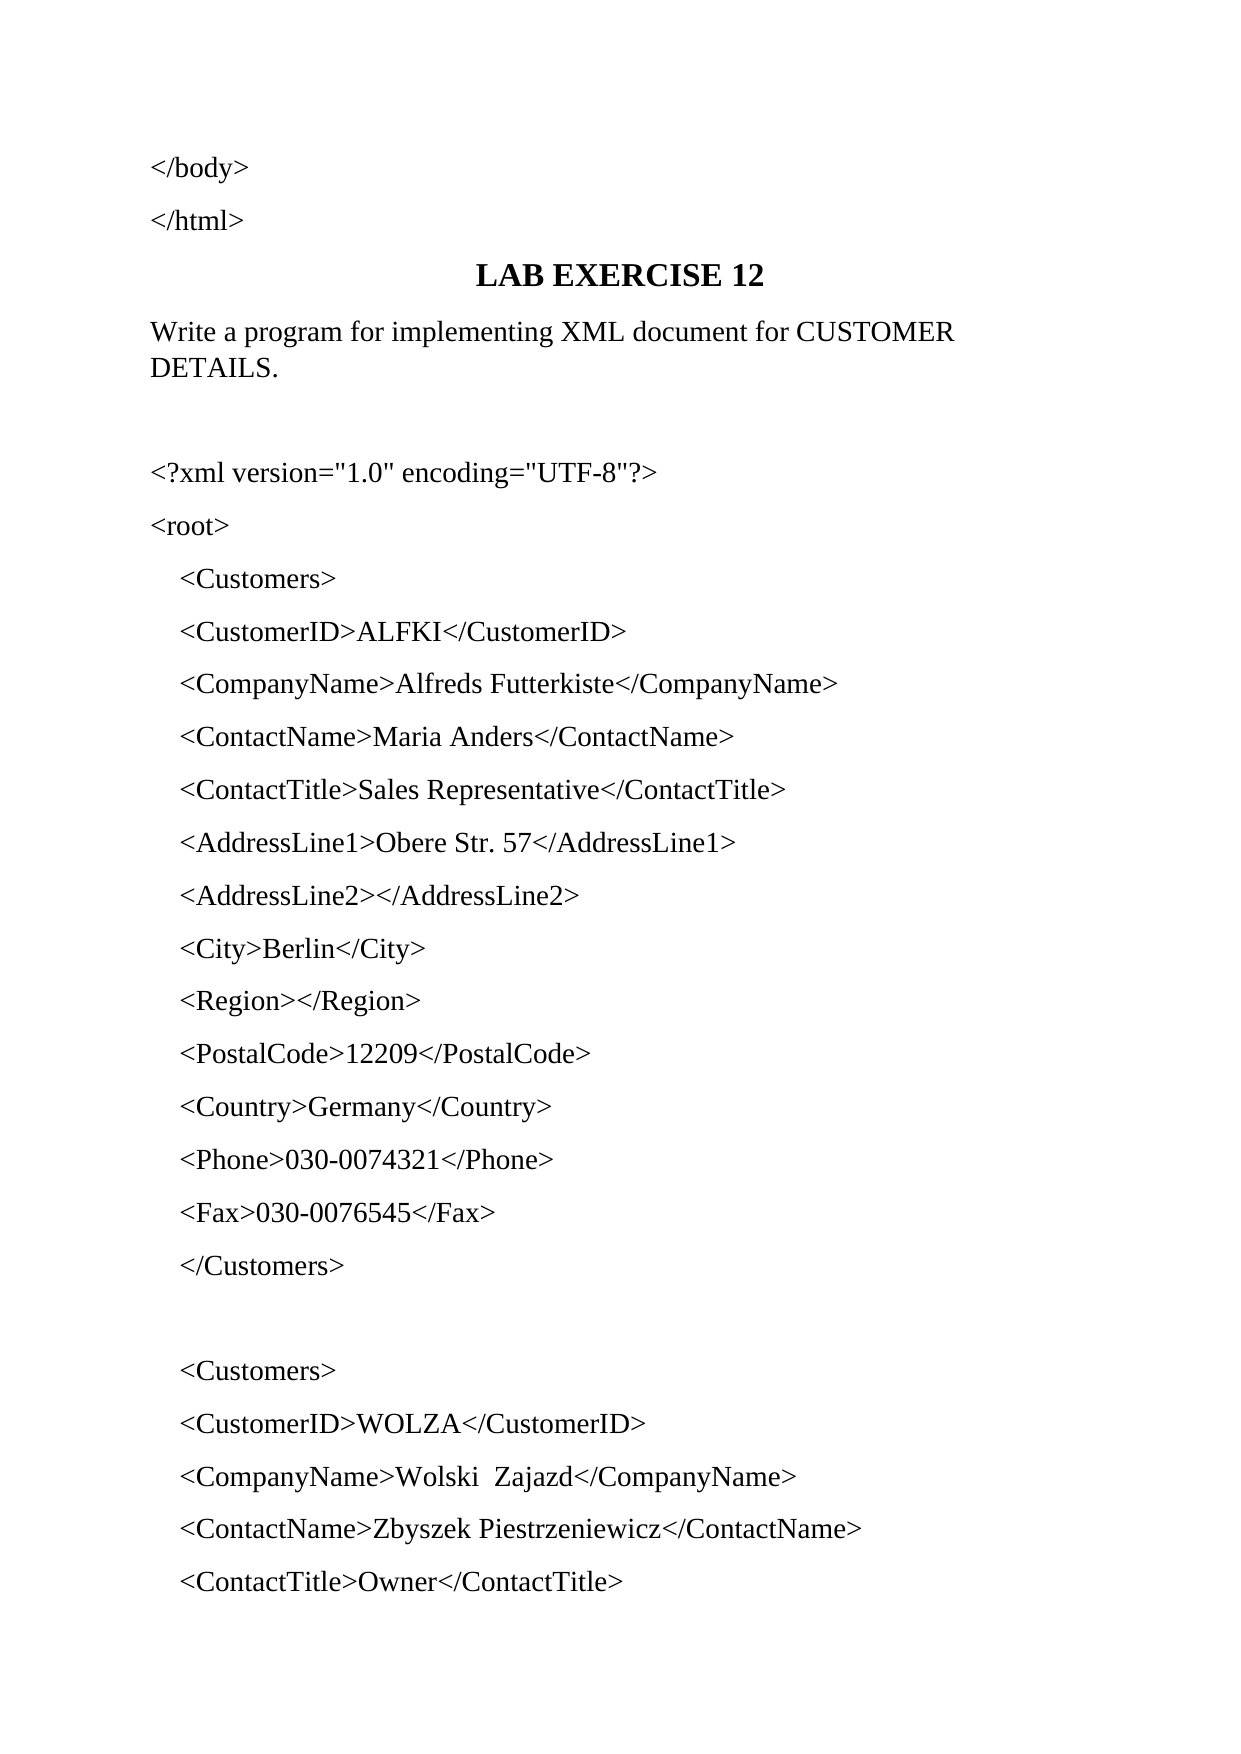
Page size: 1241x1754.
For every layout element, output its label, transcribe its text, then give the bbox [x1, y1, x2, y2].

text Write a program for implementing XML document for CUSTOMER DETAILS. [150, 314, 1090, 383]
text </body> [150, 150, 1090, 183]
text <ContactTitle>Sales Representative</ContactTitle> [150, 772, 1090, 806]
text </html> [150, 203, 1090, 236]
text LAB EXERCISE 12 [150, 256, 1090, 294]
text <Region></Region> [150, 983, 1090, 1017]
text <ContactName>Zbyszek Piestrzeniewicz</ContactName> [150, 1512, 1090, 1545]
text <Customers> [150, 561, 1090, 594]
text <City>Berlin</City> [150, 931, 1090, 964]
text <CompanyName>Alfreds Futterkiste</CompanyName> [150, 667, 1090, 700]
text <Customers> [150, 1353, 1090, 1387]
text <AddressLine1>Obere Str. 57</AddressLine1> [150, 825, 1090, 859]
text </Customers> [150, 1248, 1090, 1281]
text <Phone>030-0074321</Phone> [150, 1142, 1090, 1176]
text <CustomerID>ALFKI</CustomerID> [150, 614, 1090, 647]
text <root> [150, 508, 1090, 542]
text <AddressLine2></AddressLine2> [150, 878, 1090, 911]
text <Country>Germany</Country> [150, 1089, 1090, 1123]
text <Fax>030-0076545</Fax> [150, 1195, 1090, 1228]
text <ContactTitle>Owner</ContactTitle> [150, 1564, 1090, 1598]
text <CustomerID>WOLZA</CustomerID> [150, 1406, 1090, 1439]
text <ContactName>Maria Anders</ContactName> [150, 719, 1090, 753]
text <CompanyName>Wolski Zajazd</CompanyName> [150, 1459, 1090, 1492]
text <PostalCode>12209</PostalCode> [150, 1036, 1090, 1070]
text <?xml version="1.0" encoding="UTF-8"?> [150, 455, 1090, 489]
